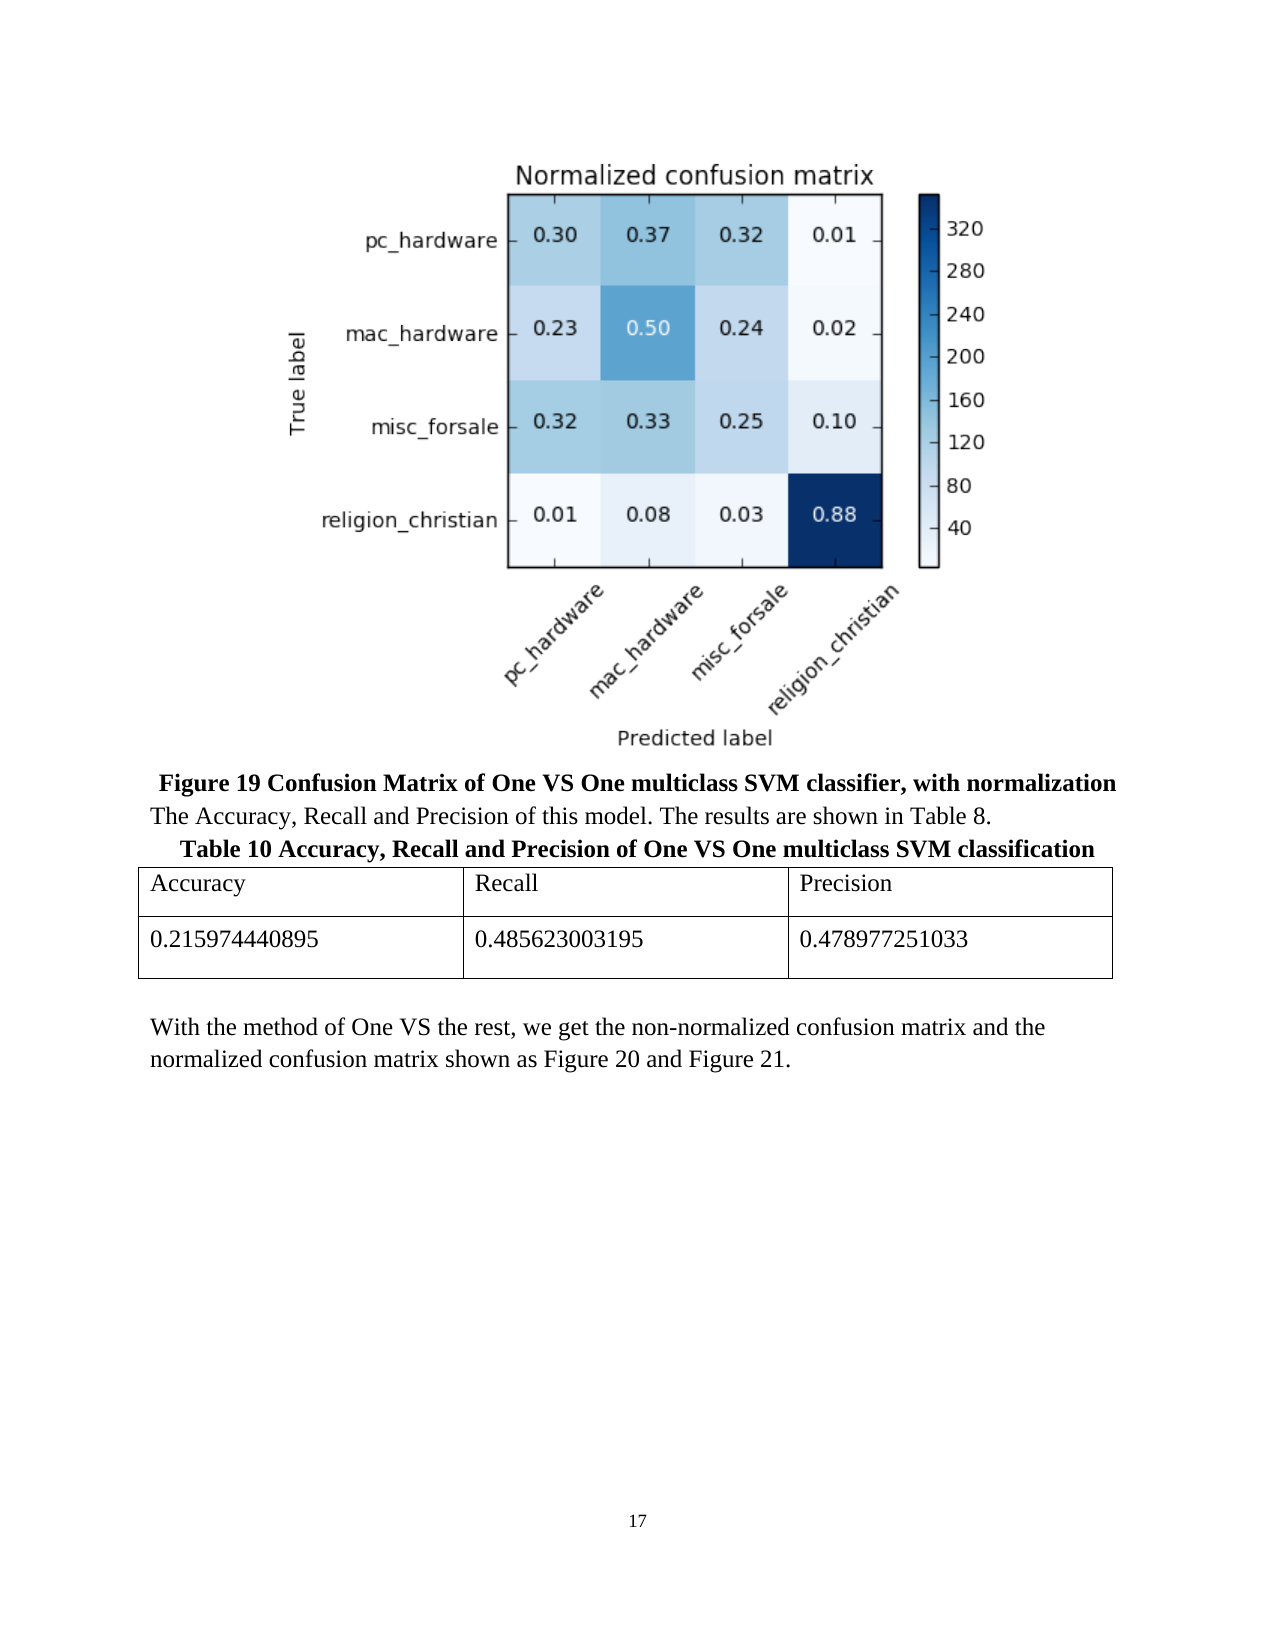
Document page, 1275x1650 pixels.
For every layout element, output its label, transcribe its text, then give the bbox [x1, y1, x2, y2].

text Figure 19 Confusion Matrix of One VS One multiclass SVM classifier, with normalization [150, 768, 1125, 797]
text The Accuracy, Recall and Precision of this model. The results are shown in Table 8. [150, 801, 1125, 830]
table_cell 0.215974440895 [139, 917, 463, 977]
table_cell 0.485623003195 [464, 917, 788, 977]
text With the method of One VS the rest, we get the non-normalized confusion matrix and the normalized confusion matrix shown as Figure 20 and Figure 21. [150, 1012, 1125, 1073]
picture [275, 150, 1000, 764]
table_cell 0.478977251033 [789, 917, 1112, 977]
table_header Precision [789, 868, 1112, 916]
text Table 10 Accuracy, Recall and Precision of One VS One multiclass SVM classification [150, 834, 1125, 863]
table_header Accuracy [139, 868, 463, 916]
table_header Recall [464, 868, 788, 916]
